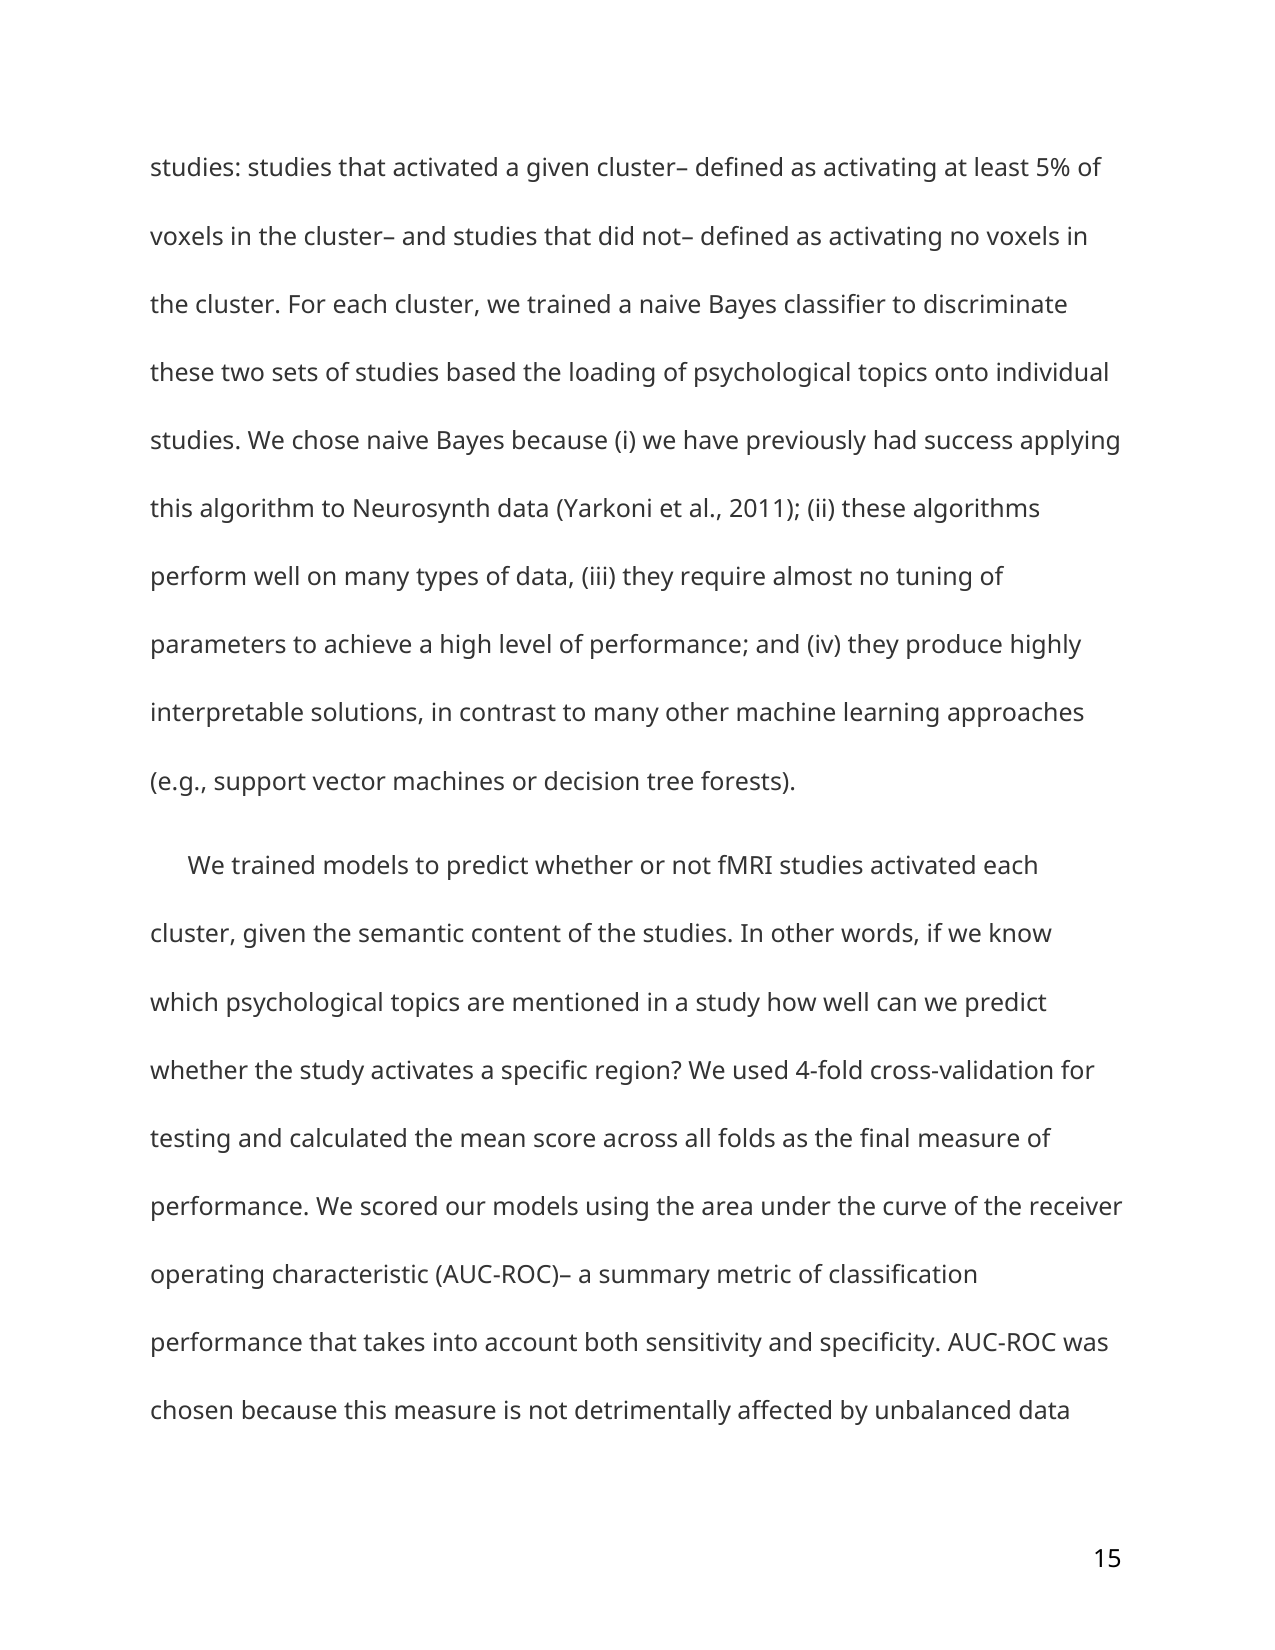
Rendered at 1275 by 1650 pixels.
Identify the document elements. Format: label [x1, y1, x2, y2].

text [150, 848, 1125, 1427]
subtitle [150, 150, 1125, 797]
